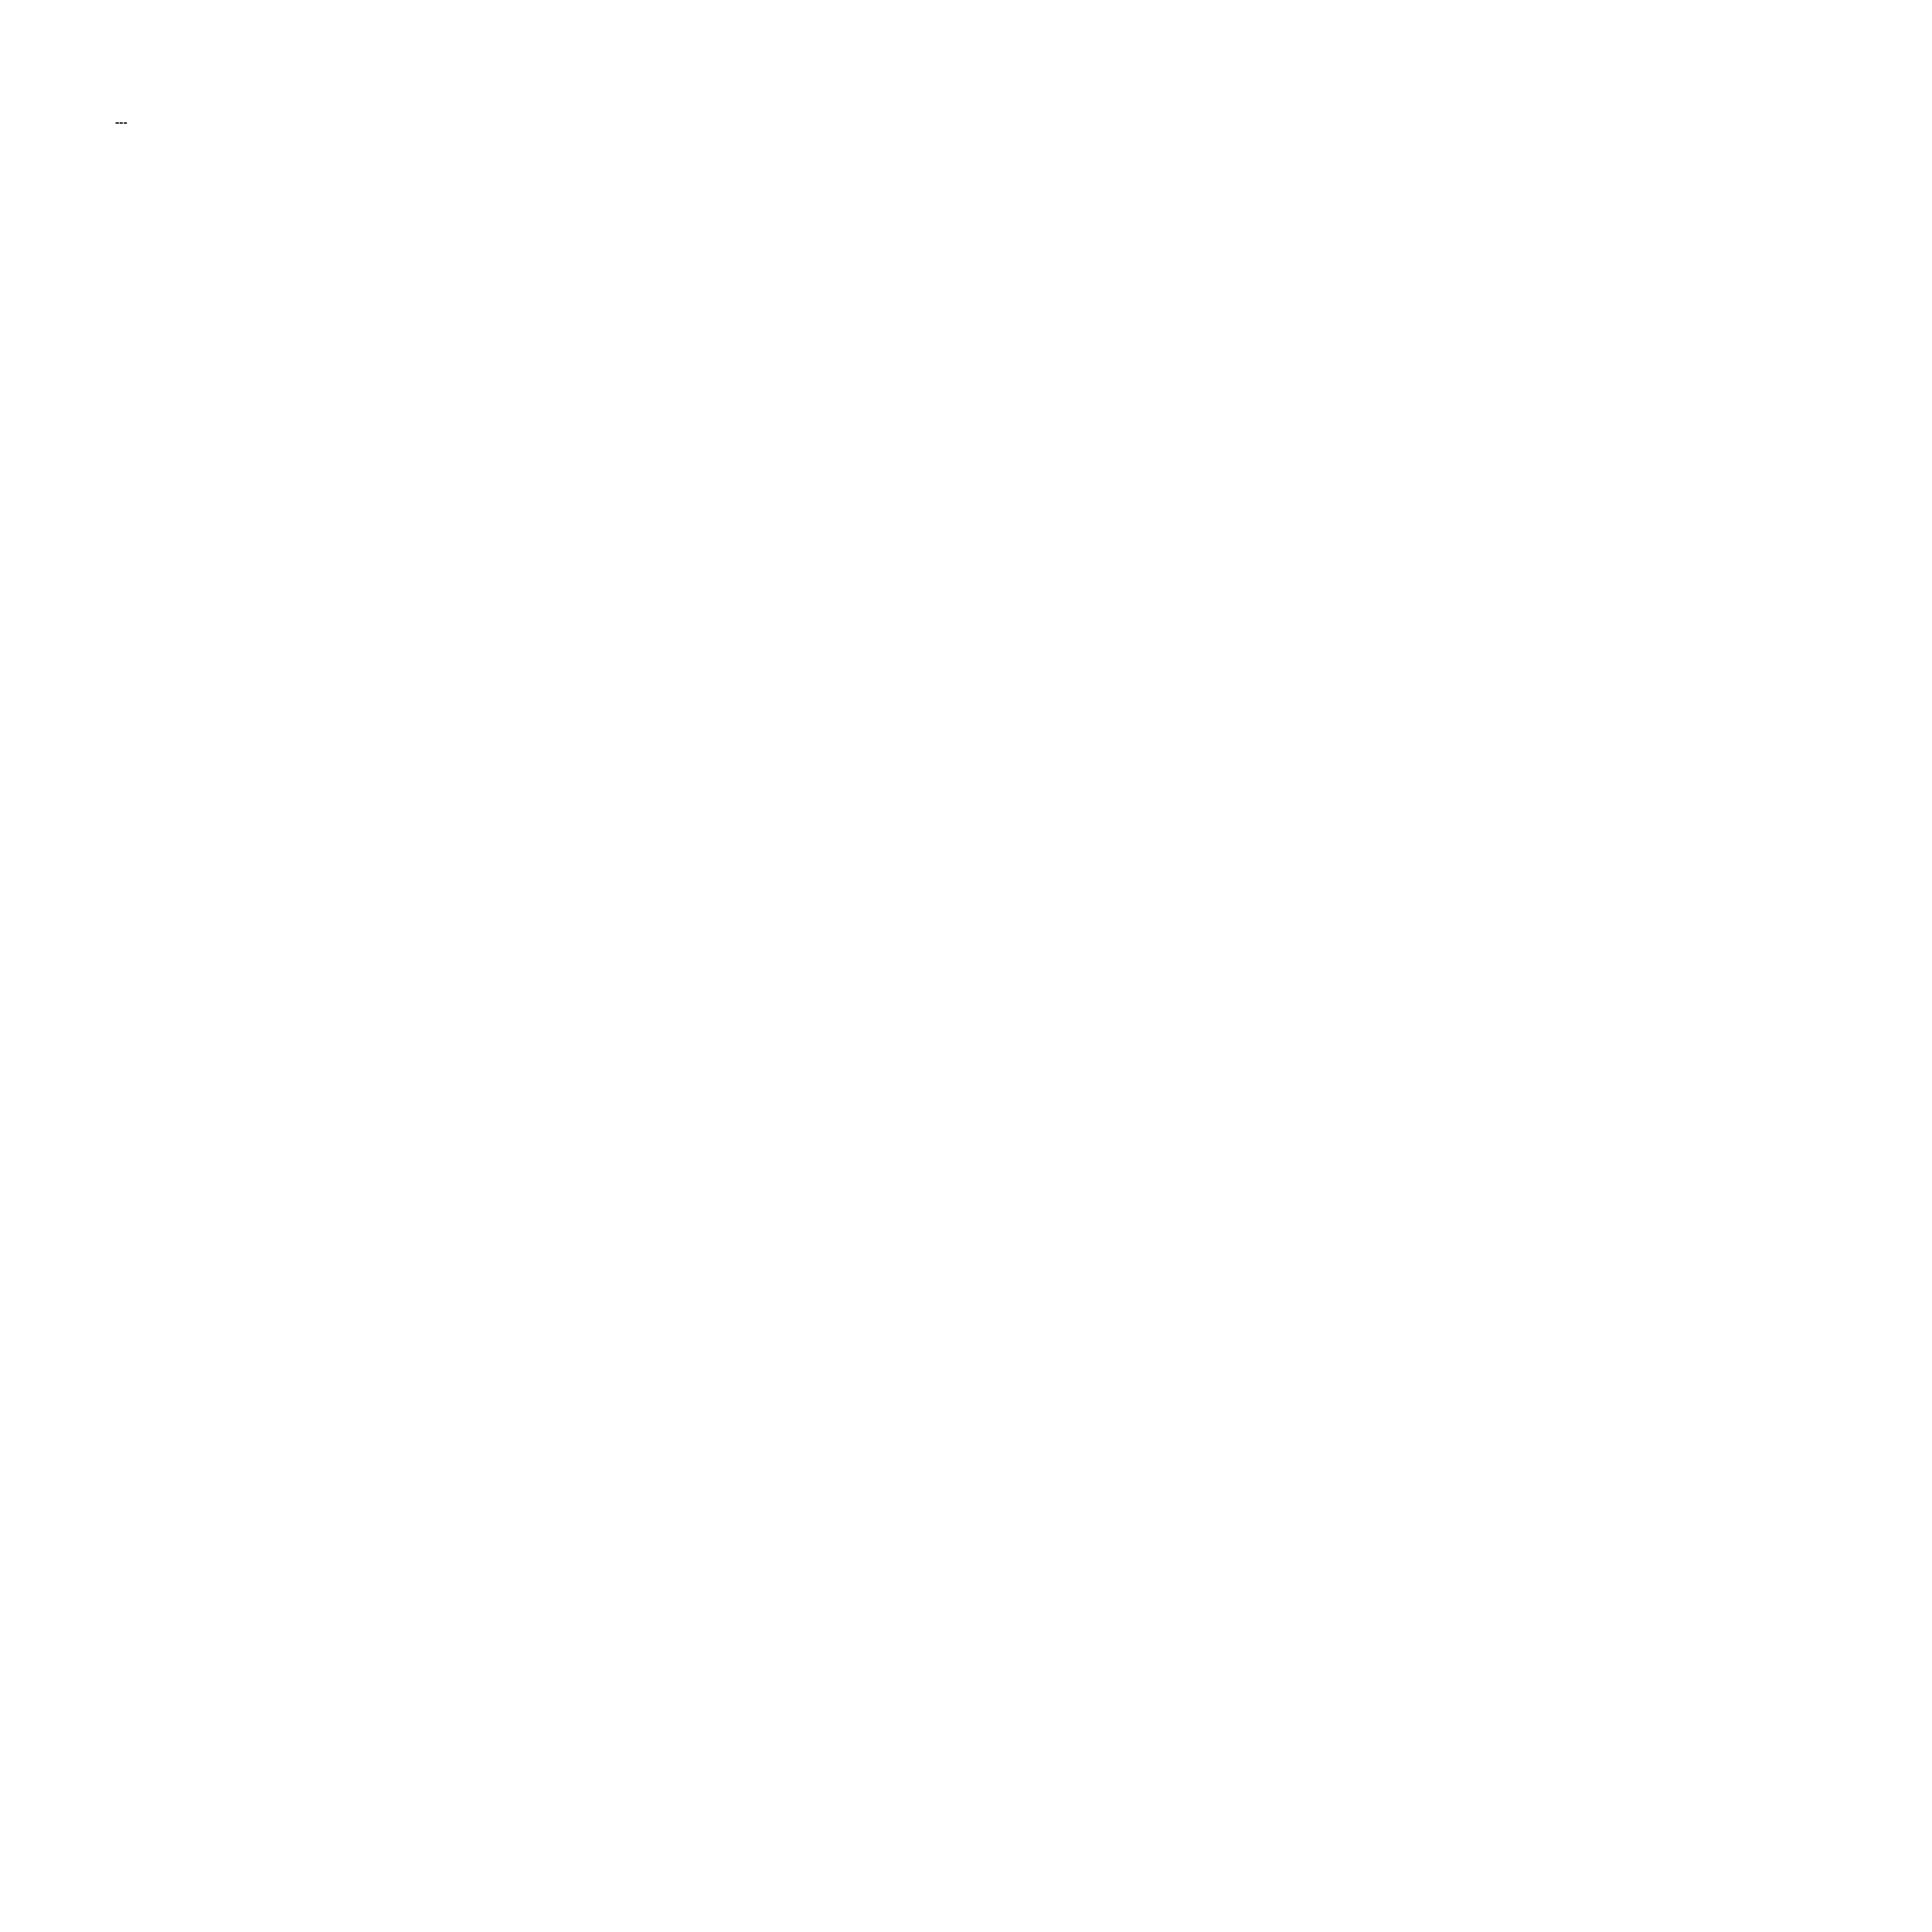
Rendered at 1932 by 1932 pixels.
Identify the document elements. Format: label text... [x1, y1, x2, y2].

text --- [89, 112, 1842, 132]
